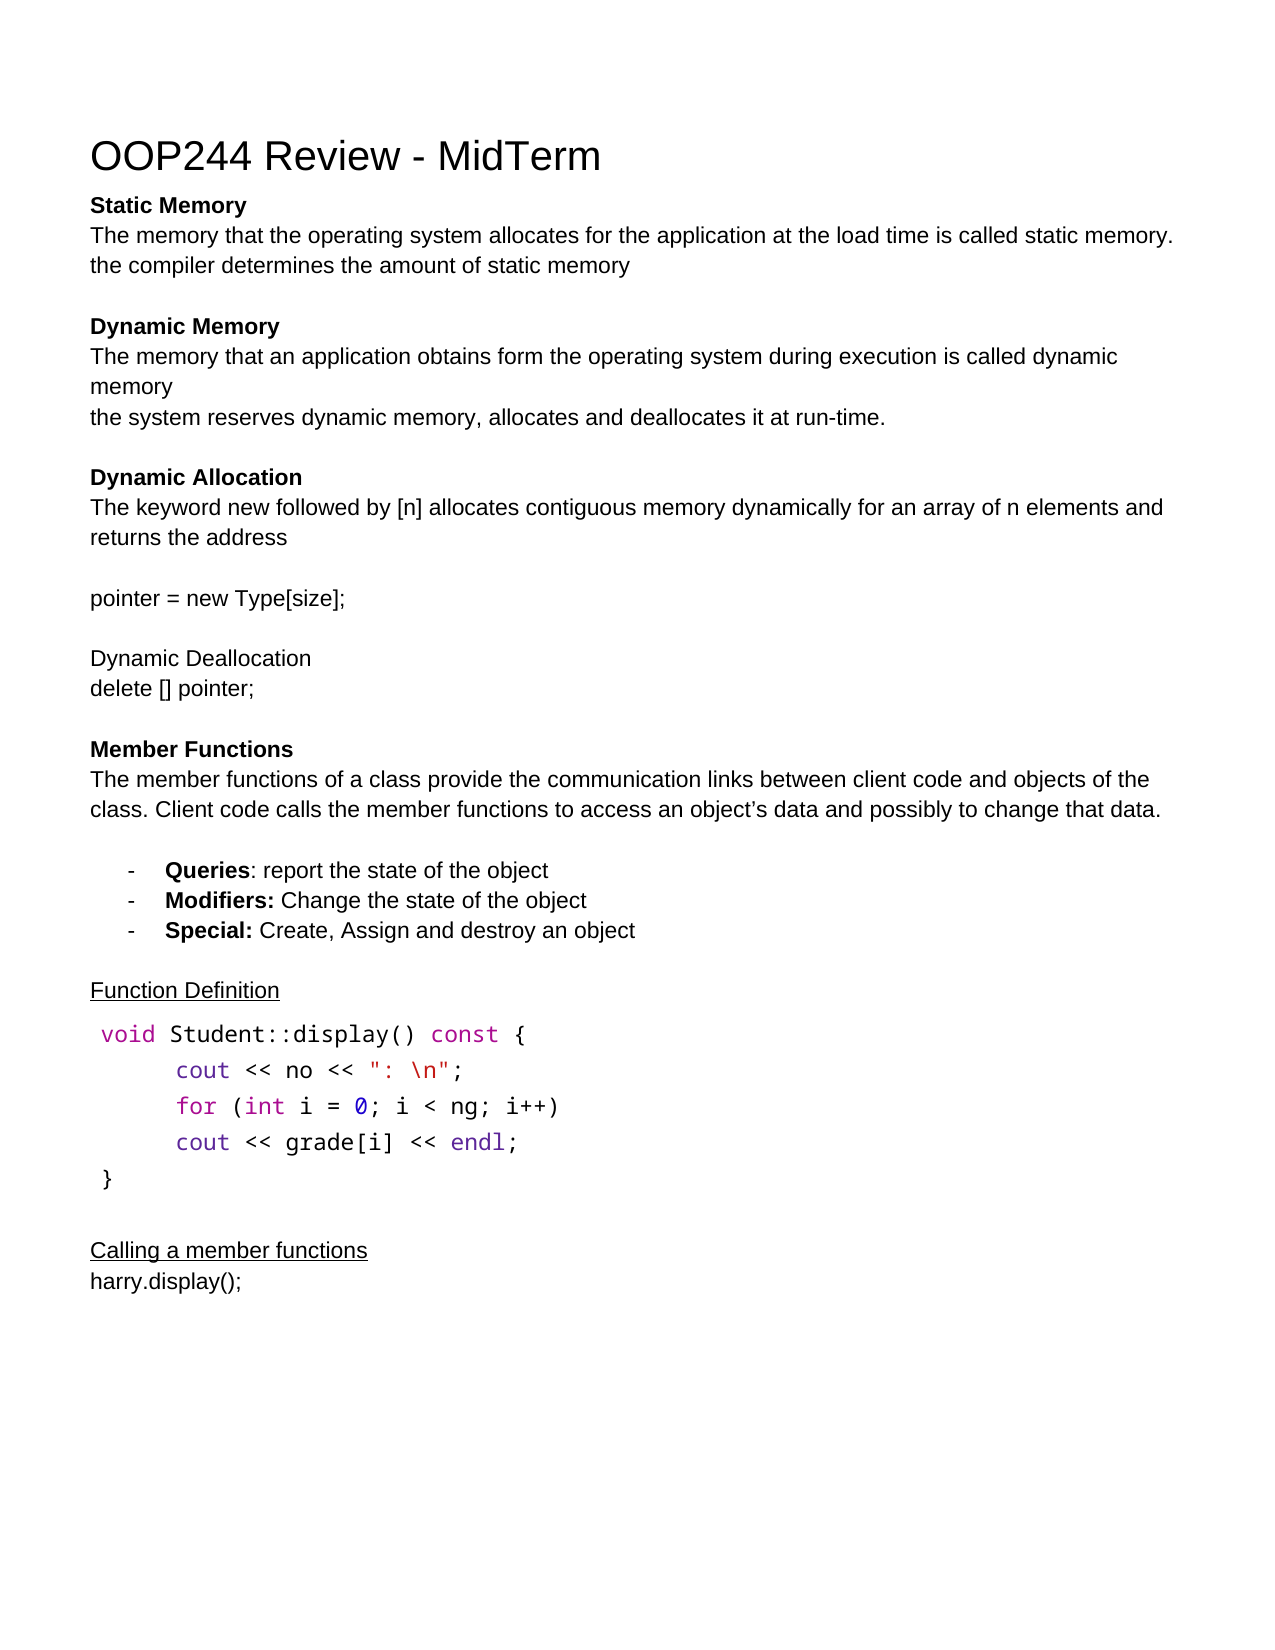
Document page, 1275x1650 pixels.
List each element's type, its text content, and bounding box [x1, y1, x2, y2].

text the compiler determines the amount of static memory [90, 252, 1185, 279]
list Special: Create, Assign and destroy an object [127, 917, 1185, 943]
text Static Memory [90, 192, 1185, 218]
text The memory that the operating system allocates for the application at the load time is called static memory. [90, 222, 1185, 248]
table_header void Student::display() const { cout << no << ": \n"; for (int i = 0; i < ng; i++) cout << grade[i] << endl; } [90, 1008, 1185, 1207]
text The keyword new followed by [n] allocates contiguous memory dynamically for an array of n elements and returns the address [90, 494, 1185, 551]
text Function Definition [90, 977, 1185, 1004]
text pointer = new Type[size]; [90, 585, 1185, 611]
text Member Functions [90, 736, 1185, 762]
list Queries: report the state of the object [127, 857, 1185, 883]
list Modifiers: Change the state of the object [127, 887, 1185, 913]
text delete [] pointer; [90, 675, 1185, 702]
text harry.display(); [90, 1268, 1185, 1294]
text Dynamic Allocation [90, 464, 1185, 490]
text Calling a member functions [90, 1237, 1185, 1264]
text The memory that an application obtains form the operating system during execution is called dynamic memory [90, 343, 1185, 399]
subtitle OOP244 Review - MidTerm [90, 132, 1185, 179]
text Dynamic Memory [90, 313, 1185, 339]
text the system reserves dynamic memory, allocates and deallocates it at run-time. [90, 403, 1185, 430]
text Dynamic Deallocation [90, 645, 1185, 671]
text The member functions of a class provide the communication links between client code and objects of the class. Client code calls the member functions to access an object’s data and possibly to change that data. [90, 766, 1185, 822]
